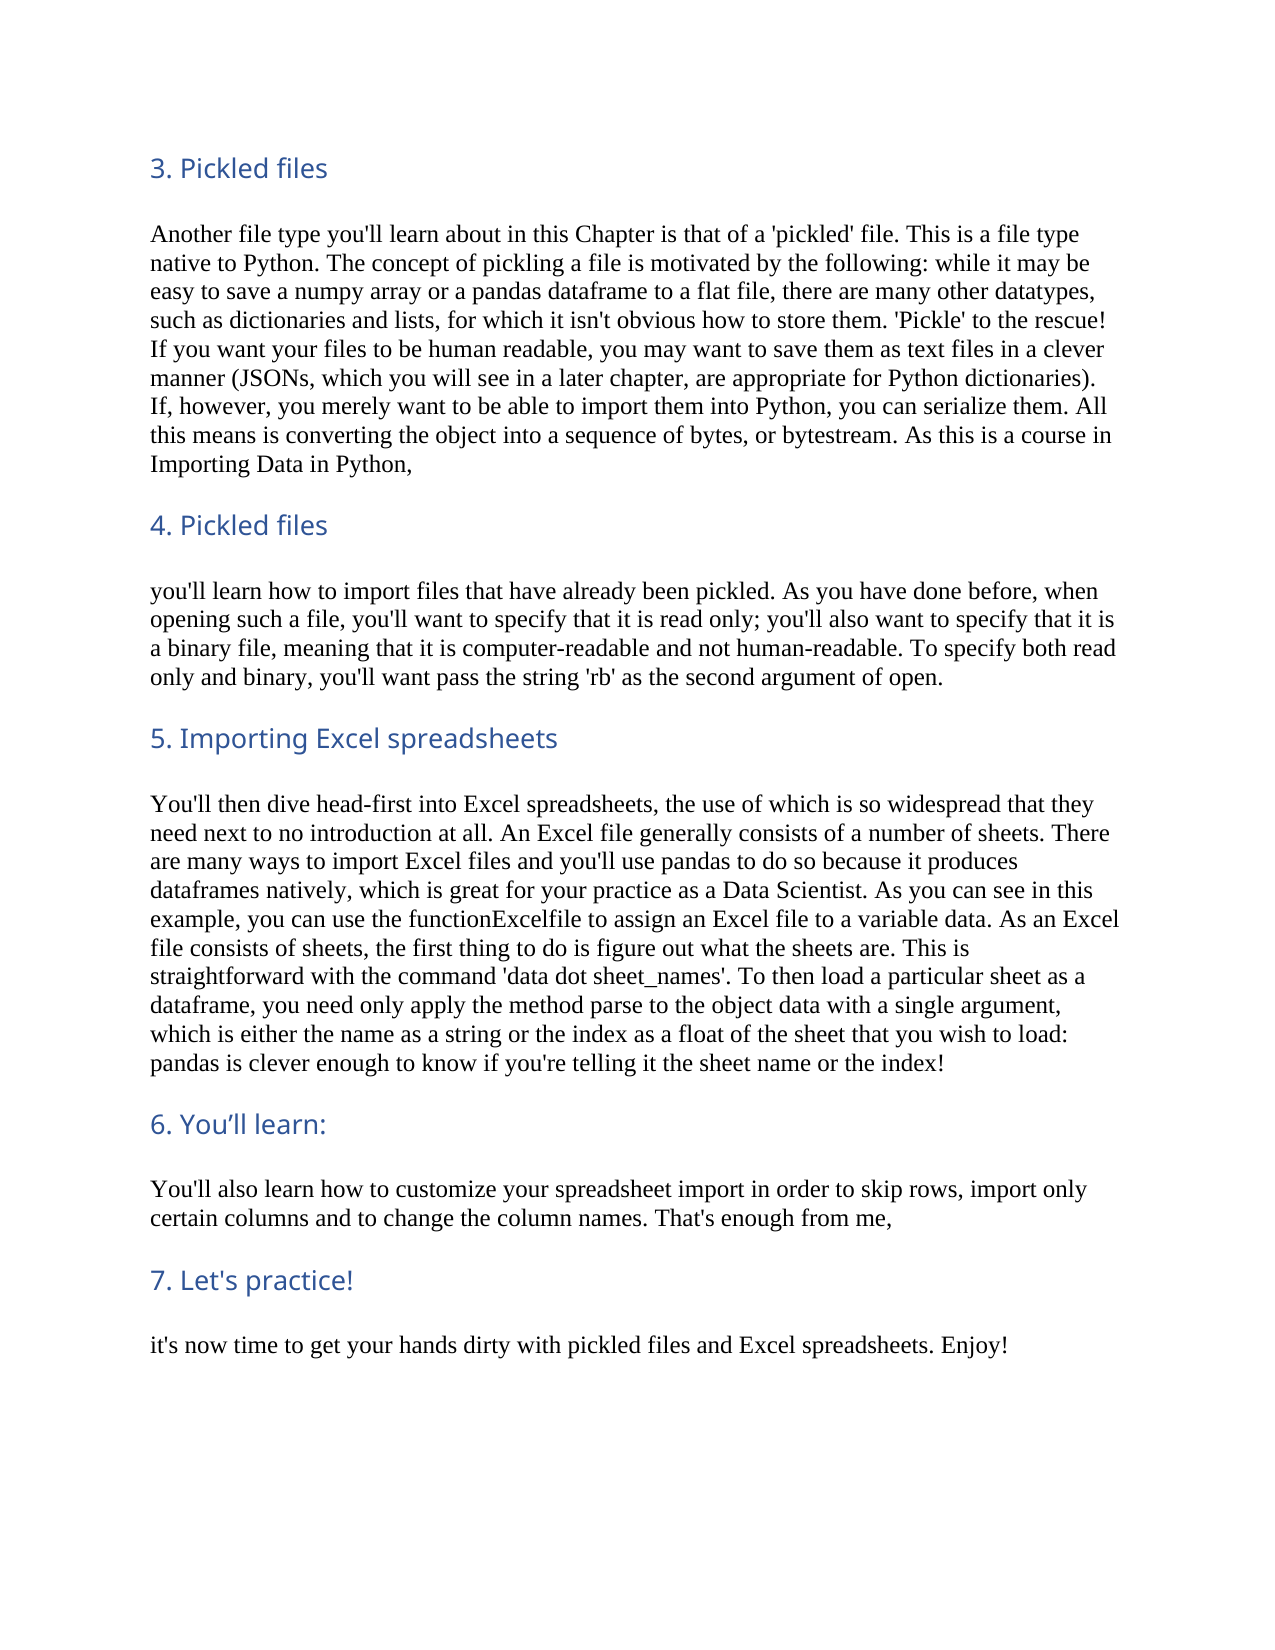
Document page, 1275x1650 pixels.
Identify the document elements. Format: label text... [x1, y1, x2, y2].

text you'll learn how to import files that have already been pickled. As you have done before, when opening such a file, you'll want to specify that it is read only; you'll also want to specify that it is a binary file, meaning that it is computer-readable and not human-readable. To specify both read only and binary, you'll want pass the string 'rb' as the second argument of open. [150, 576, 1125, 691]
text You'll also learn how to customize your spreadsheet import in order to skip rows, import only certain columns and to change the column names. That's enough from me, [150, 1174, 1125, 1232]
subtitle 6. You’ll learn: [150, 1106, 1125, 1142]
subtitle 7. Let's practice! [150, 1261, 1125, 1298]
text Another file type you'll learn about in this Chapter is that of a 'pickled' file. This is a file type native to Python. The concept of pickling a file is motivated by the following: while it may be easy to save a numpy array or a pandas dataframe to a flat file, there are many other datatypes, such as dictionaries and lists, for which it isn't obvious how to store them. 'Pickle' to the rescue! If you want your files to be human readable, you may want to save them as text files in a clever manner (JSONs, which you will see in a later chapter, are appropriate for Python dictionaries). If, however, you merely want to be able to import them into Python, you can serialize them. All this means is converting the object into a sequence of bytes, or bytestream. As this is a course in Importing Data in Python, [150, 219, 1125, 478]
subtitle 3. Pickled files [150, 150, 1125, 187]
subtitle 5. Importing Excel spreadsheets [150, 720, 1125, 757]
text You'll then dive head-first into Excel spreadsheets, the use of which is so widespread that they need next to no introduction at all. An Excel file generally consists of a number of sheets. There are many ways to import Excel files and you'll use pandas to do so because it produces dataframes natively, which is great for your practice as a Data Scientist. As you can see in this example, you can use the functionExcelfile to assign an Excel file to a variable data. As an Excel file consists of sheets, the first thing to do is figure out what the sheets are. This is straightforward with the command 'data dot sheet_names'. To then load a particular sheet as a dataframe, you need only apply the method parse to the object data with a single argument, which is either the name as a string or the index as a float of the sheet that you wish to load: pandas is clever enough to know if you're telling it the sheet name or the index! [150, 789, 1125, 1076]
subtitle 4. Pickled files [150, 507, 1125, 544]
text it's now time to get your hands dirty with pickled files and Excel spreadsheets. Enjoy! [150, 1330, 1125, 1359]
